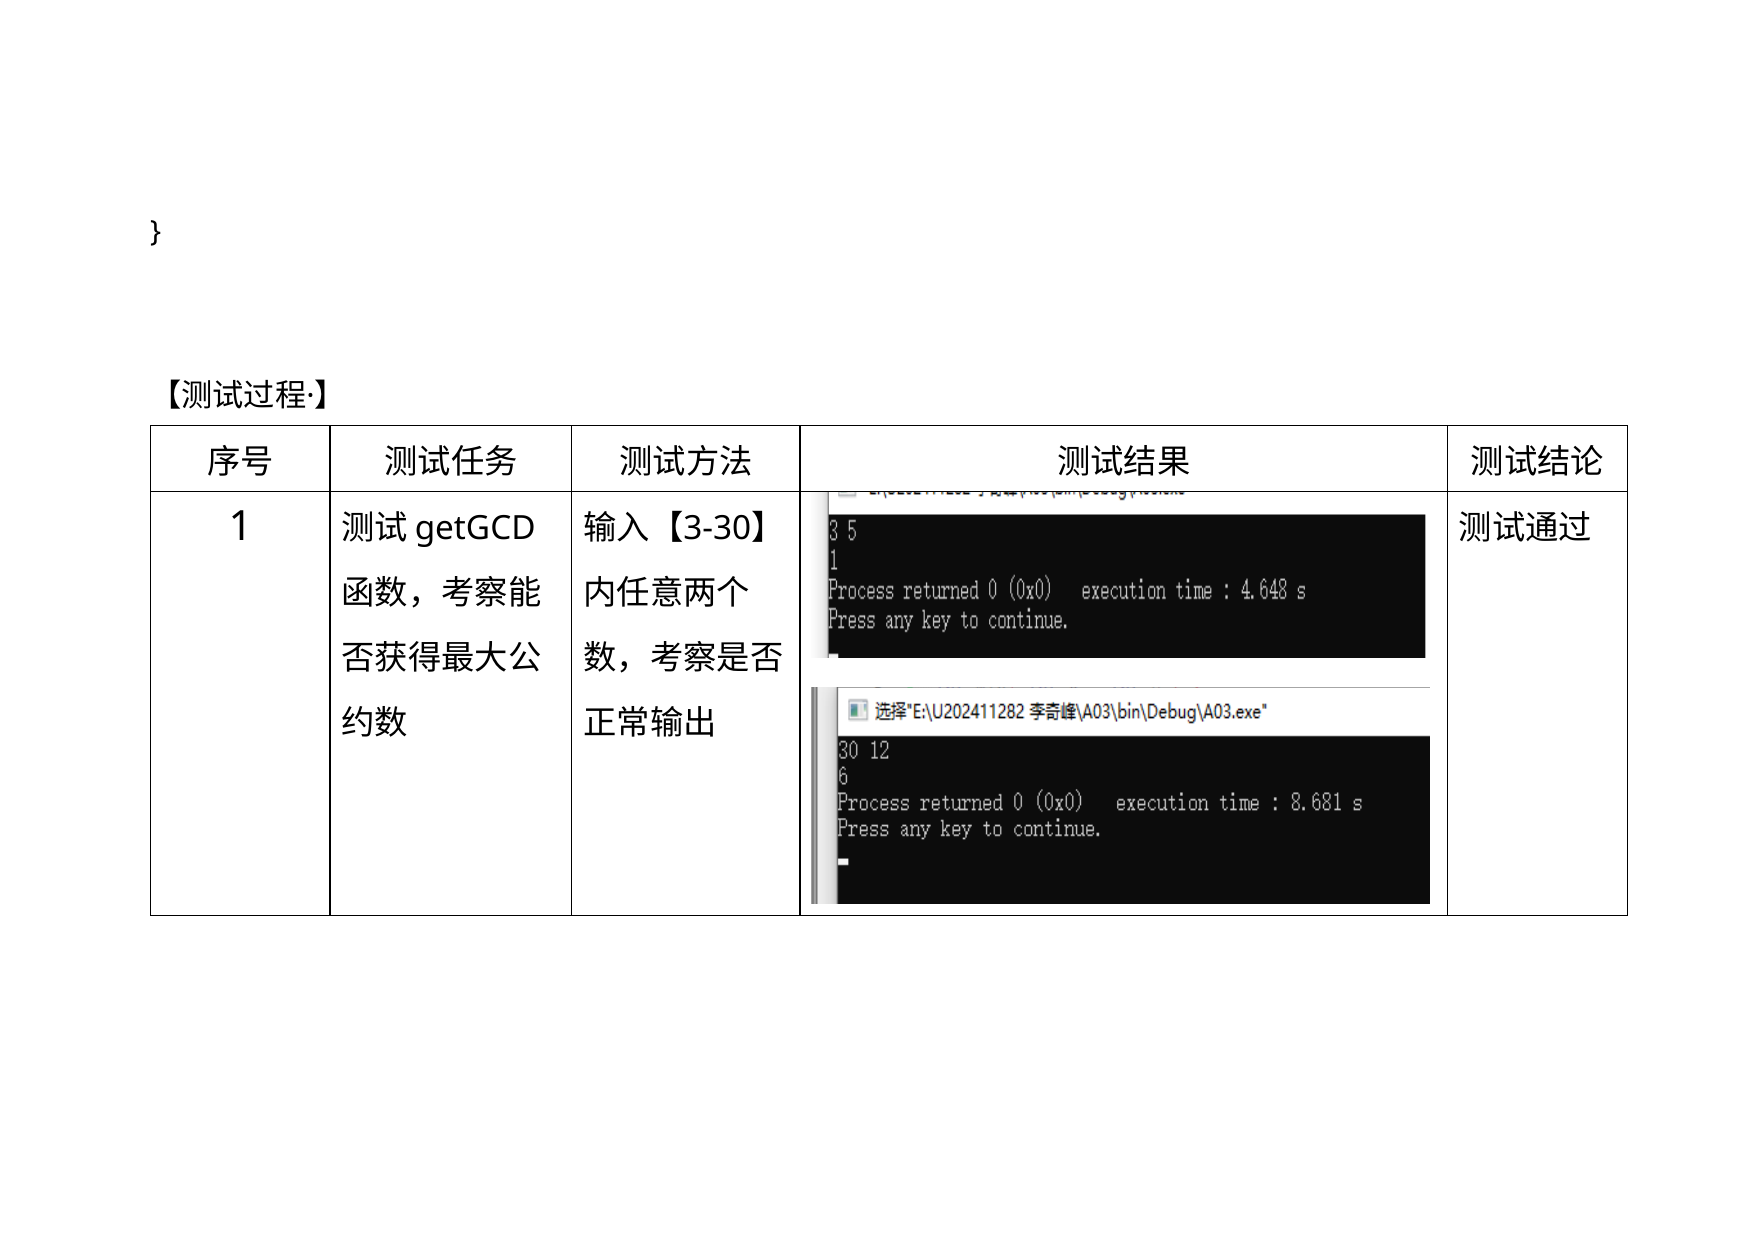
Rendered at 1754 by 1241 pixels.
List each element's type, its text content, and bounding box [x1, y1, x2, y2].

table_header 测试结论 [1448, 426, 1627, 491]
table_header 测试方法 [572, 426, 799, 491]
picture [811, 492, 1426, 658]
table_cell 测试getGCD函数，考察能否获得最大公约数 [331, 492, 571, 915]
text 【测试过程·】 [150, 360, 1604, 425]
picture [811, 687, 1430, 904]
table_cell 1 [151, 492, 329, 915]
table_cell [801, 492, 1447, 915]
table_cell 测试通过 [1448, 492, 1627, 915]
text } [150, 198, 1604, 263]
table_header 测试结果 [801, 426, 1447, 491]
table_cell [572, 492, 799, 915]
table_header 测试任务 [331, 426, 571, 491]
table_header 序号 [151, 426, 329, 491]
